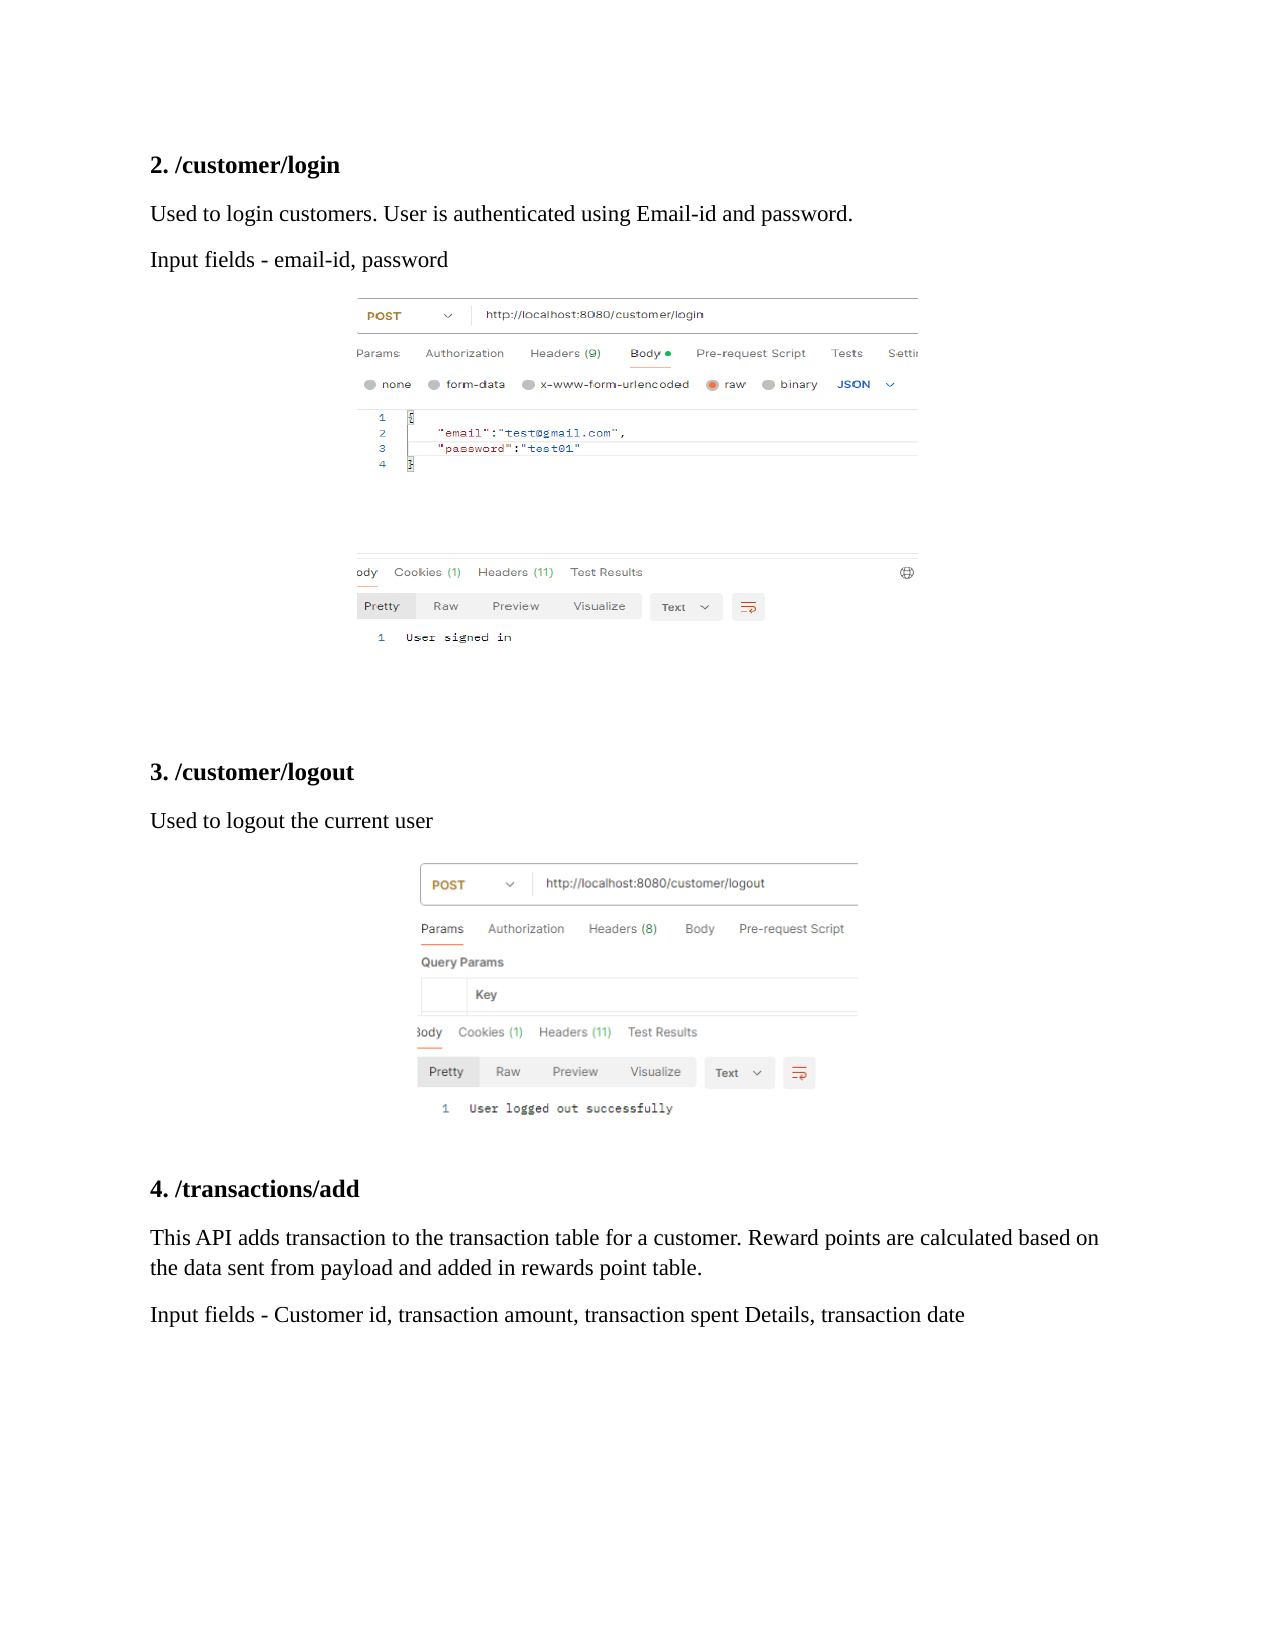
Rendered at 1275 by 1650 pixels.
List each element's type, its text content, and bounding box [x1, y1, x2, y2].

text 4. /transactions/add [150, 1174, 1125, 1203]
text Used to login customers. User is authenticated using Email-id and password. [150, 200, 1125, 226]
text 2. /customer/login [150, 150, 1125, 179]
picture [357, 293, 918, 680]
text This API adds transaction to the transaction table for a customer. Reward points are calculated based on the data sent from payload and added in rewards point table. [150, 1224, 1125, 1280]
text Used to logout the current user [150, 807, 1125, 833]
picture [417, 853, 858, 1153]
text 3. /customer/logout [150, 757, 1125, 786]
text Input fields - email-id, password [150, 247, 1125, 273]
text Input fields - Customer id, transaction amount, transaction spent Details, transaction date [150, 1301, 1125, 1327]
